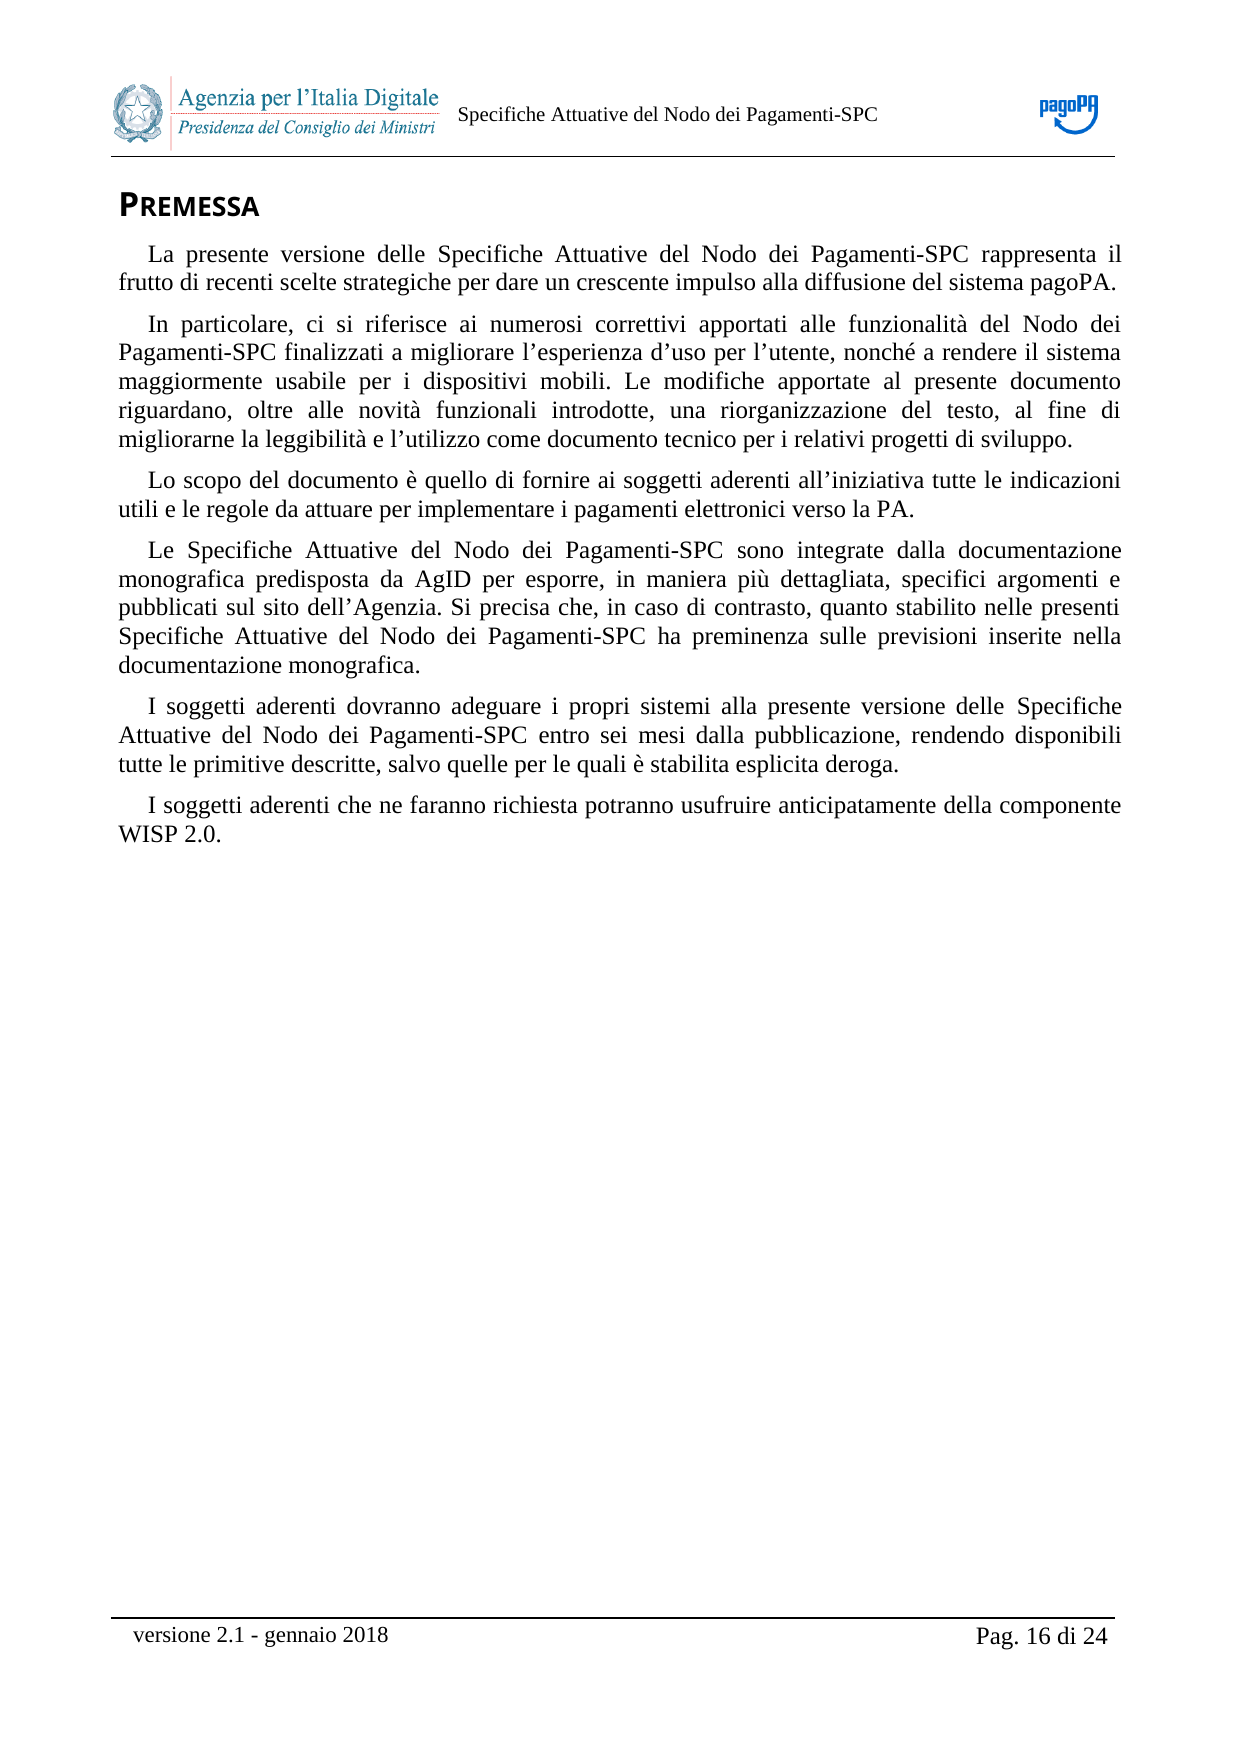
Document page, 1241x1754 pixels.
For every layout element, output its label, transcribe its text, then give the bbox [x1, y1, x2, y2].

picture [1033, 88, 1108, 139]
text In particolare, ci si riferisce ai numerosi correttivi apportati alle funzionalità del Nodo dei Pagamenti-SPC finalizzati a migliorare l’esperienza d’uso per l’utente, nonché a rendere il sistema maggiormente usabile per i dispositivi mobili. Le modifiche apportate al presente documento riguardano, oltre alle novità funzionali introdotte, una riorganizzazione del testo, al fine di migliorarne la leggibilità e l’utilizzo come documento tecnico per i relativi progetti di sviluppo. [118, 309, 1122, 452]
text Le sono integrate dalla documentazione monografica predisposta da AgID per esporre, in maniera più dettagliata, specifici argomenti e pubblicati sul sito dell’Agenzia. Si precisa che, in caso di contrasto, quanto stabilito nelle presenti ha preminenza sulle previsioni inserite nella documentazione monografica. [118, 535, 1122, 679]
text I soggetti aderenti che ne faranno richiesta potranno usufruire anticipatamente della componente WISP 2.0. [118, 790, 1122, 847]
text I soggetti aderenti dovranno adeguare i propri sistemi alla presente versione delle entro sei mesi dalla pubblicazione, rendendo disponibili tutte le primitive descritte, salvo quelle per le quali è stabilita esplicita deroga. [118, 691, 1122, 777]
subtitle Premessa [118, 181, 1122, 226]
text La presente versione delle rappresenta il frutto di recenti scelte strategiche per dare un crescente impulso alla diffusione del sistema pagoPA. [118, 239, 1122, 296]
text Lo scopo del documento è quello di fornire ai soggetti aderenti all’iniziativa tutte le indicazioni utili e le regole da attuare per implementare i pagamenti elettronici verso la PA. [118, 465, 1122, 522]
